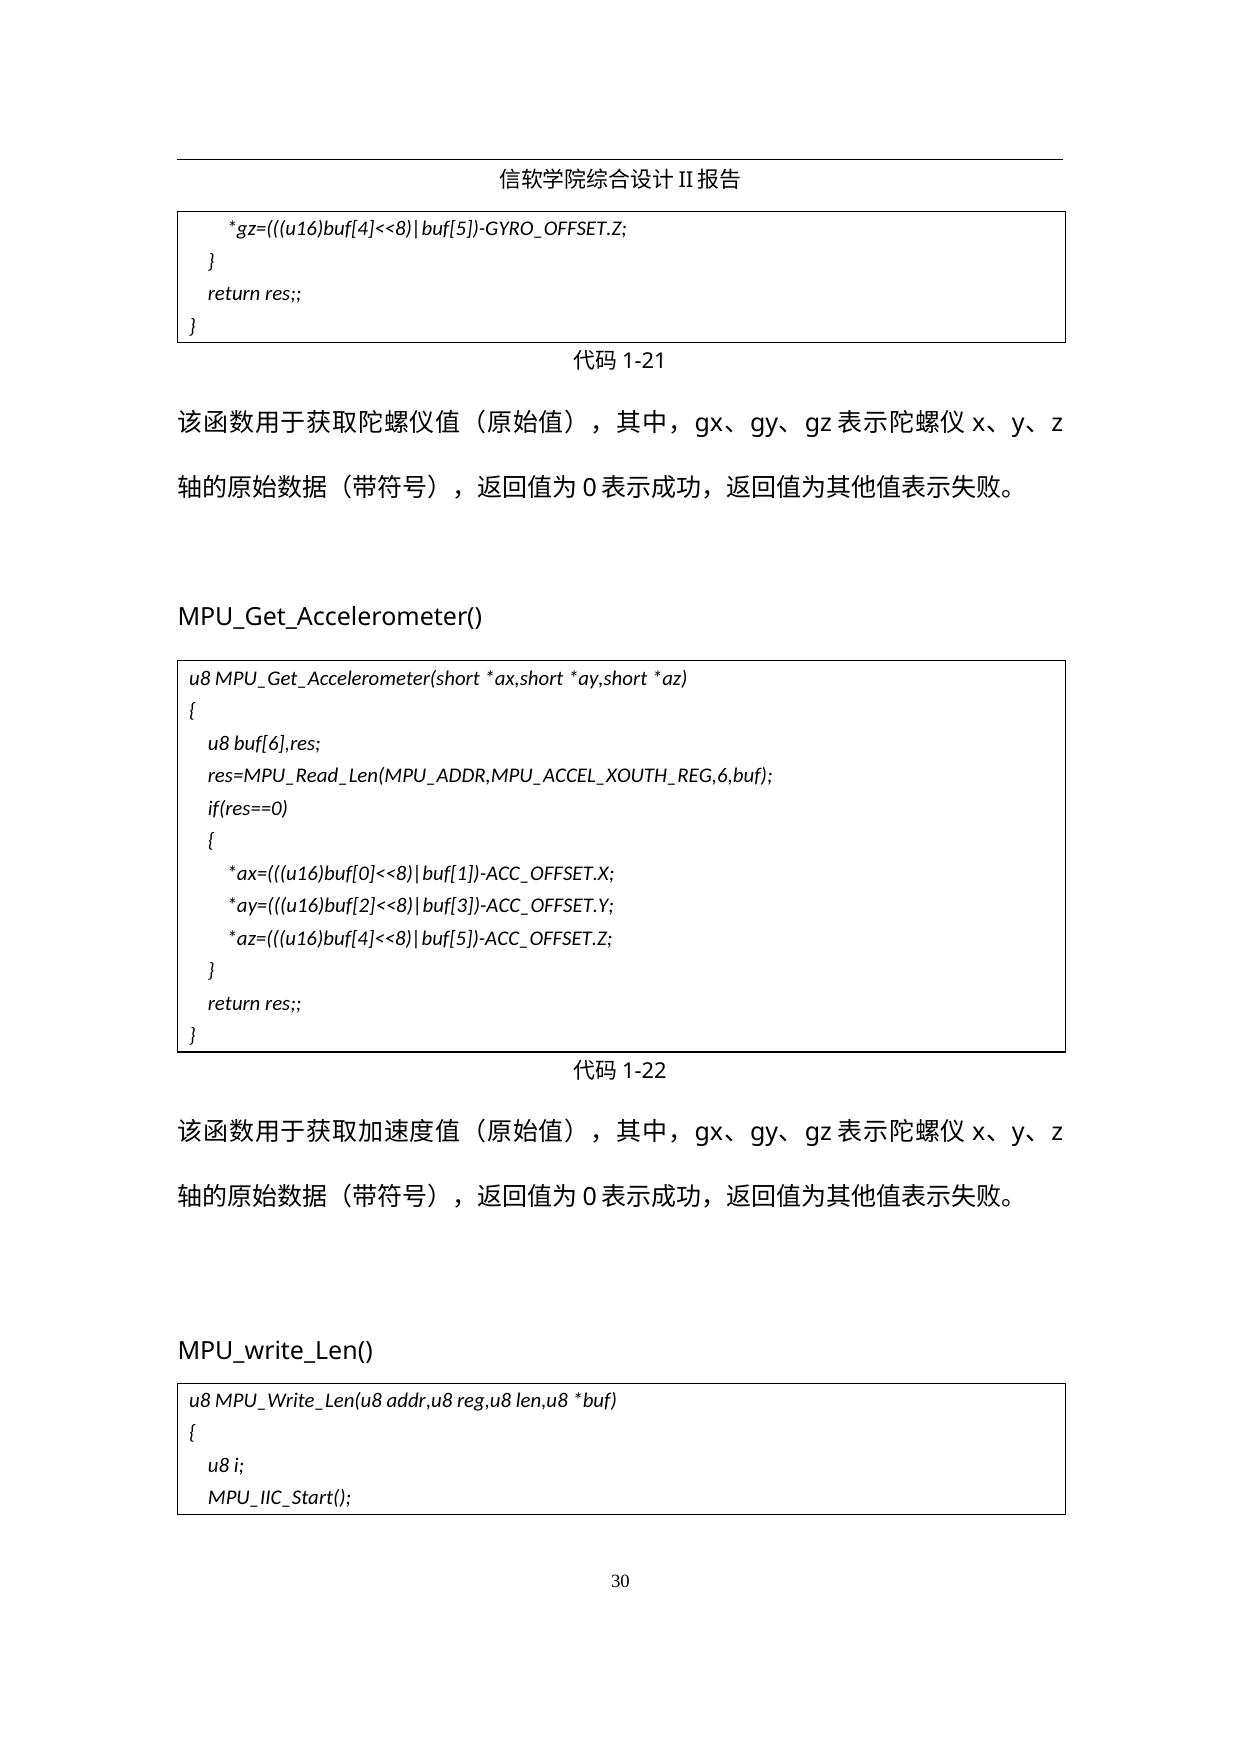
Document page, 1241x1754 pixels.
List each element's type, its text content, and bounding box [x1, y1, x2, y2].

text 该函数用于获取陀螺仪值（原始值），其中，gx、gy、gz表示陀螺仪x、y、z轴的原始数据（带符号），返回值为0表示成功，返回值为其他值表示失败。 [177, 388, 1063, 518]
text MPU_Get_Accelerometer() [177, 583, 1063, 648]
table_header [178, 212, 1065, 342]
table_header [178, 1384, 1065, 1513]
text MPU_write_Len() [177, 1317, 1063, 1382]
table_header u8 MPU_Get_Accelerometer(short *ax,short *ay,short *az) { u8 buf[6],res; res=MPU_Read_Len(MPU_ADDR,MPU_ACCEL_XOUTH_REG,6,buf); if(res==0) { *ax=(((u16)buf[0]<<8)|buf[1])-ACC_OFFSET.X; *ay=(((u16)buf[2]<<8)|buf[3])-ACC_OFFSET.Y; *az=(((u16)buf[4]<<8)|buf[5])-ACC_OFFSET.Z; } return res;; } [178, 661, 1065, 1051]
text 代码1-21 [177, 343, 1063, 375]
text 该函数用于获取加速度值（原始值），其中，gx、gy、gz表示陀螺仪x、y、z轴的原始数据（带符号），返回值为0表示成功，返回值为其他值表示失败。 [177, 1097, 1063, 1227]
text 代码1-22 [177, 1053, 1063, 1085]
